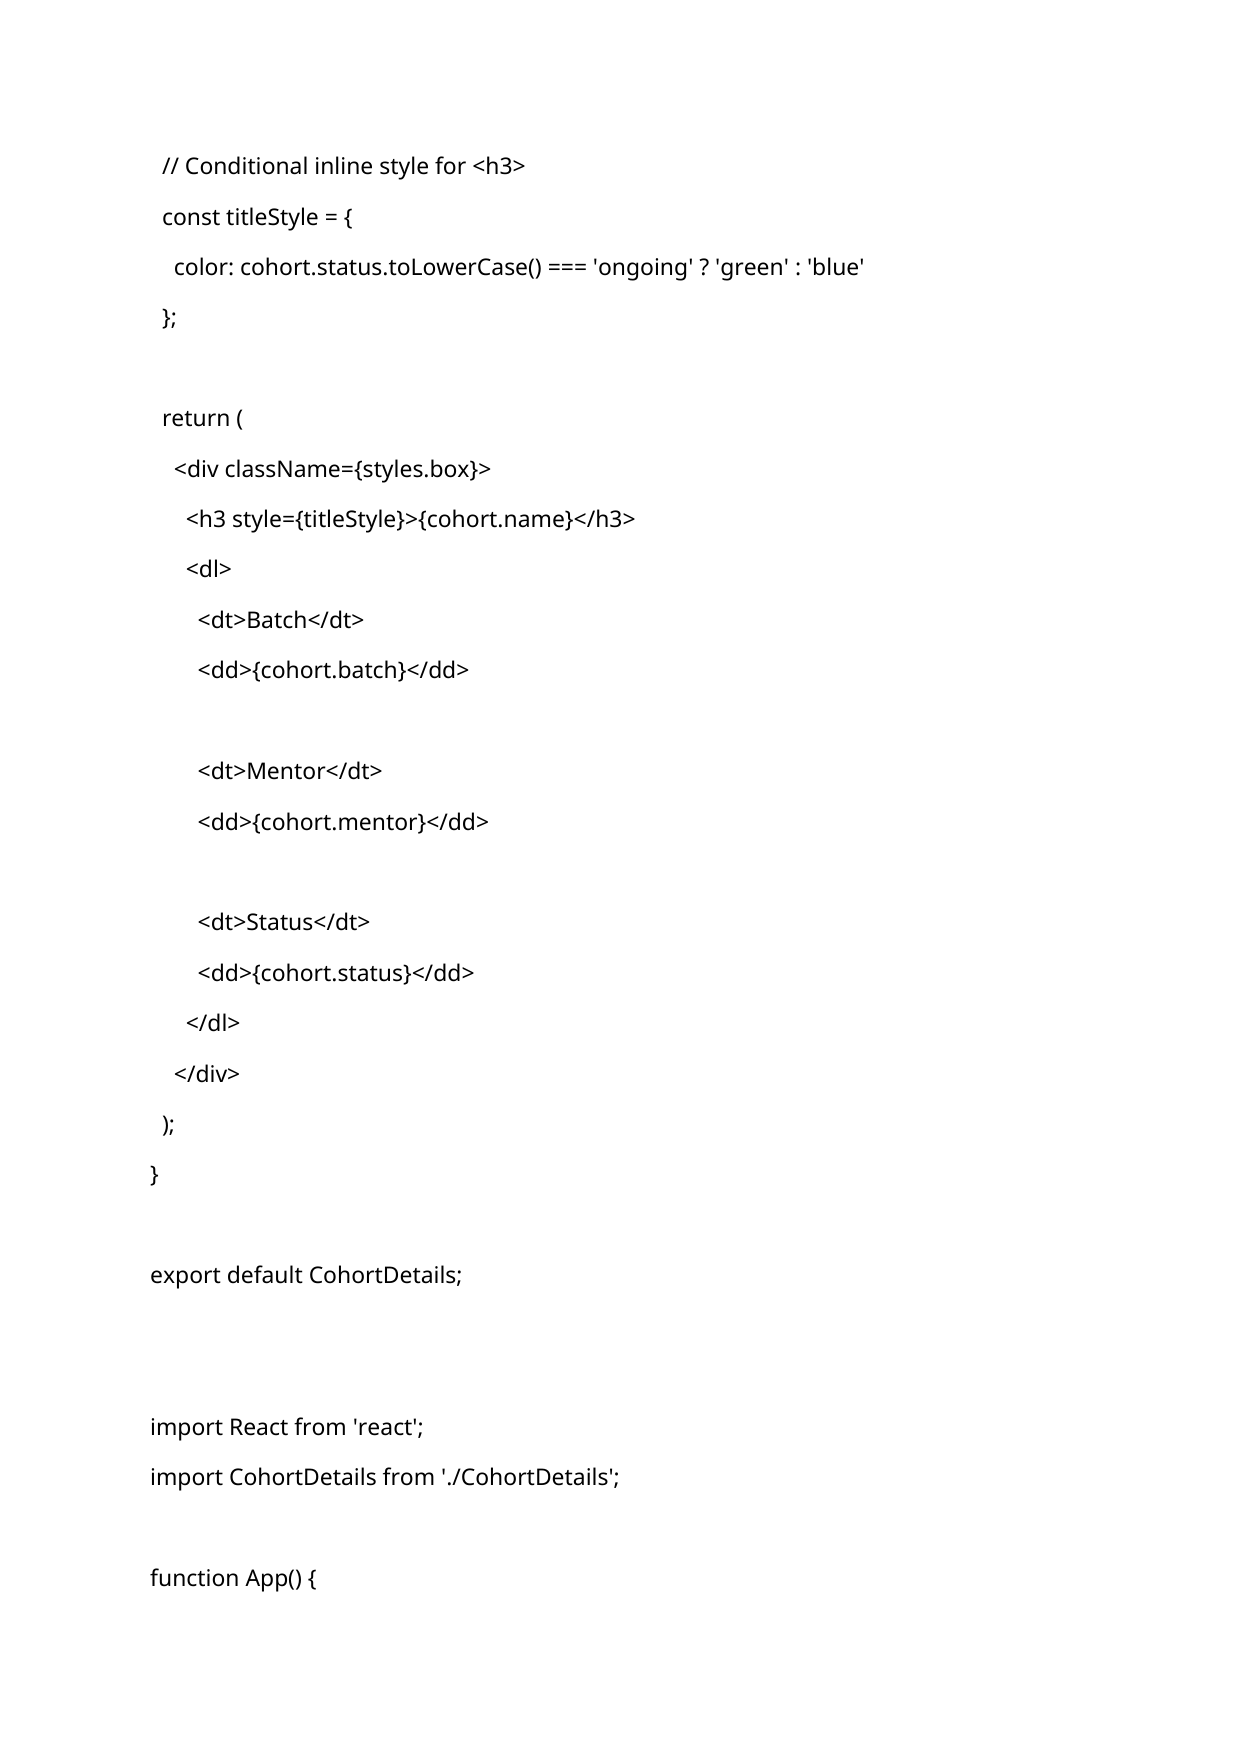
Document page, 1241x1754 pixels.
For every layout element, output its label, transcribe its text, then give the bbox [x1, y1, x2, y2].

text <dt>Batch</dt> [150, 604, 1090, 635]
text return ( [150, 402, 1090, 433]
text <dt>Status</dt> [150, 906, 1090, 937]
text </dl> [150, 1007, 1090, 1038]
text <dt>Mentor</dt> [150, 755, 1090, 786]
text export default CohortDetails; [150, 1259, 1090, 1290]
text function App() { [150, 1562, 1090, 1593]
text const titleStyle = { [150, 200, 1090, 232]
text import React from 'react'; [150, 1410, 1090, 1442]
text color: cohort.status.toLowerCase() === 'ongoing' ? 'green' : 'blue' [150, 251, 1090, 282]
text <div className={styles.box}> [150, 452, 1090, 484]
text import CohortDetails from './CohortDetails'; [150, 1461, 1090, 1492]
text }; [150, 301, 1090, 332]
text <dd>{cohort.batch}</dd> [150, 654, 1090, 685]
text ); [150, 1108, 1090, 1139]
text <dl> [150, 553, 1090, 584]
text <dd>{cohort.status}</dd> [150, 957, 1090, 988]
text <dd>{cohort.mentor}</dd> [150, 805, 1090, 837]
text </div> [150, 1057, 1090, 1089]
text // Conditional inline style for <h3> [150, 150, 1090, 181]
text <h3 style={titleStyle}>{cohort.name}</h3> [150, 503, 1090, 534]
text } [150, 1158, 1090, 1189]
